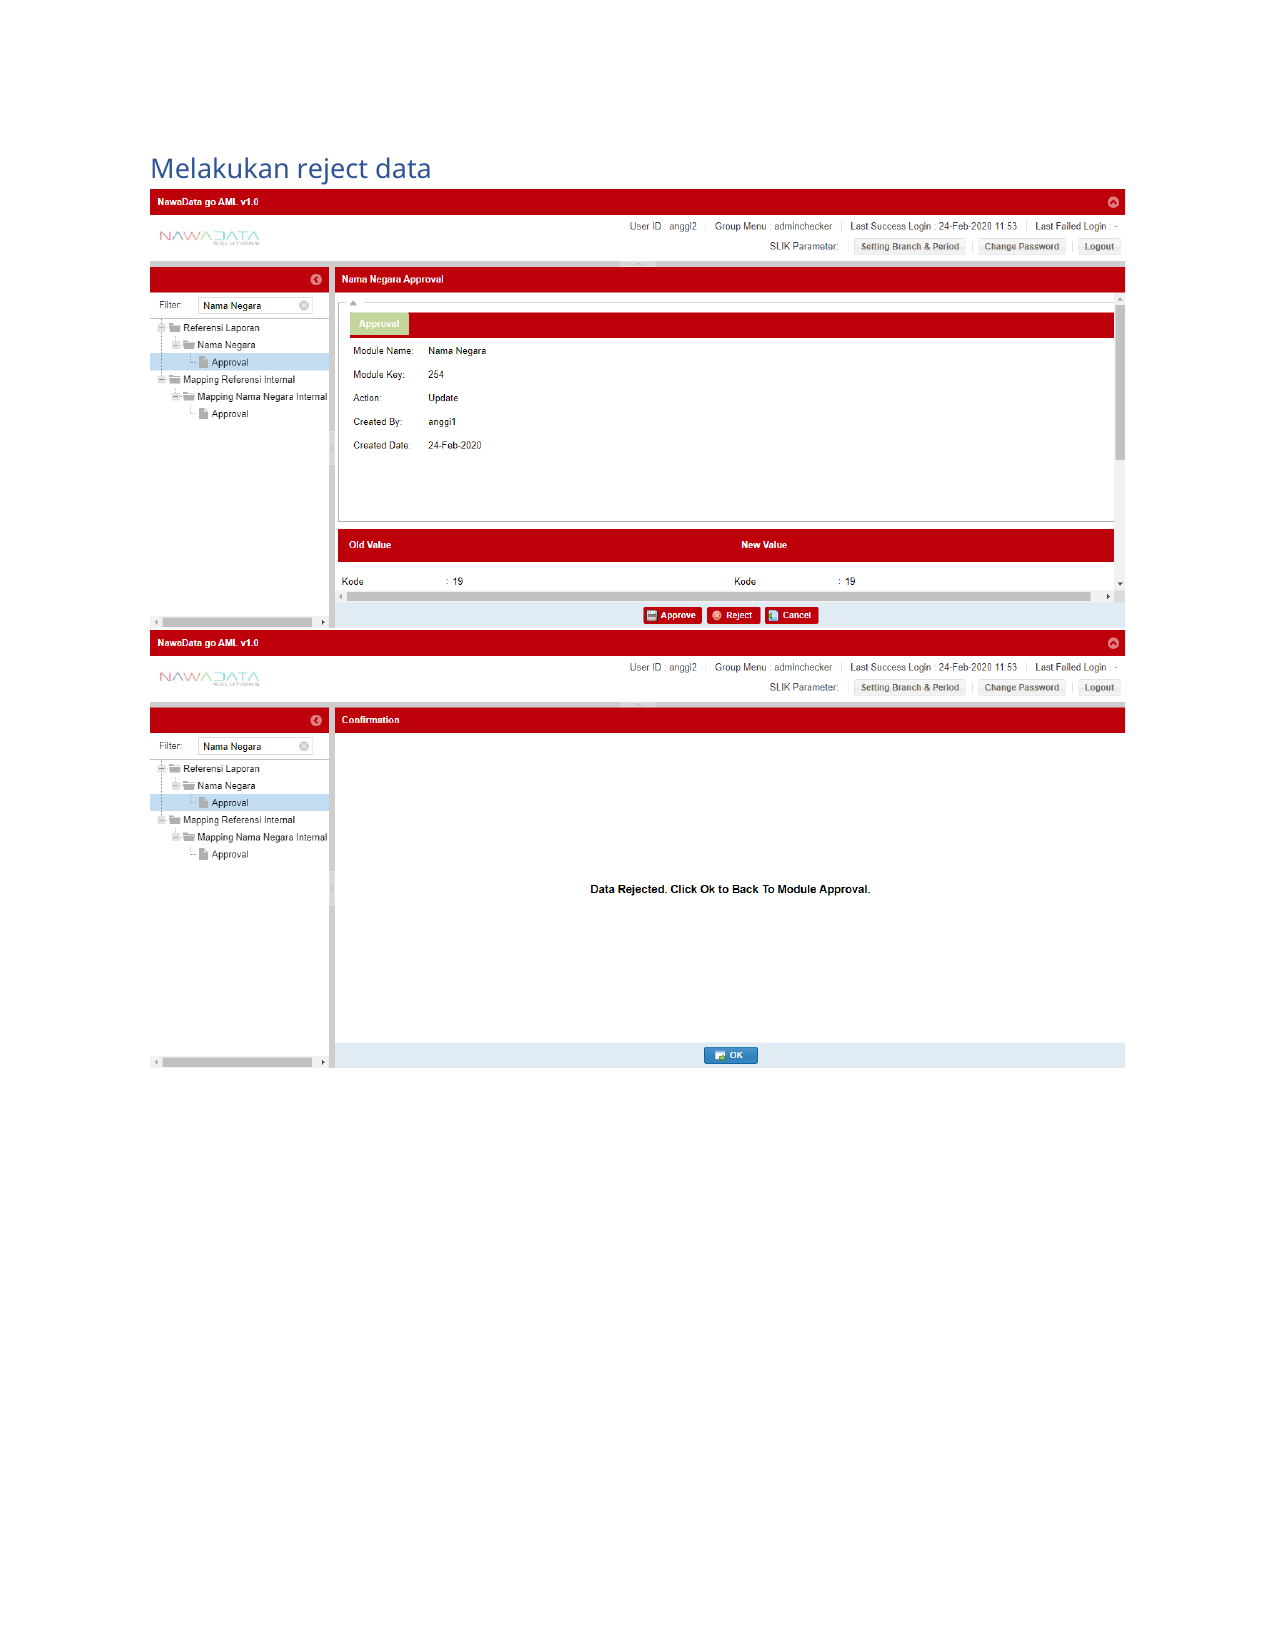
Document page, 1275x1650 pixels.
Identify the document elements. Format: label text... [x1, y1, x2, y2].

picture [150, 630, 1125, 1068]
picture [150, 189, 1125, 628]
subtitle Melakukan reject data [150, 150, 1125, 189]
